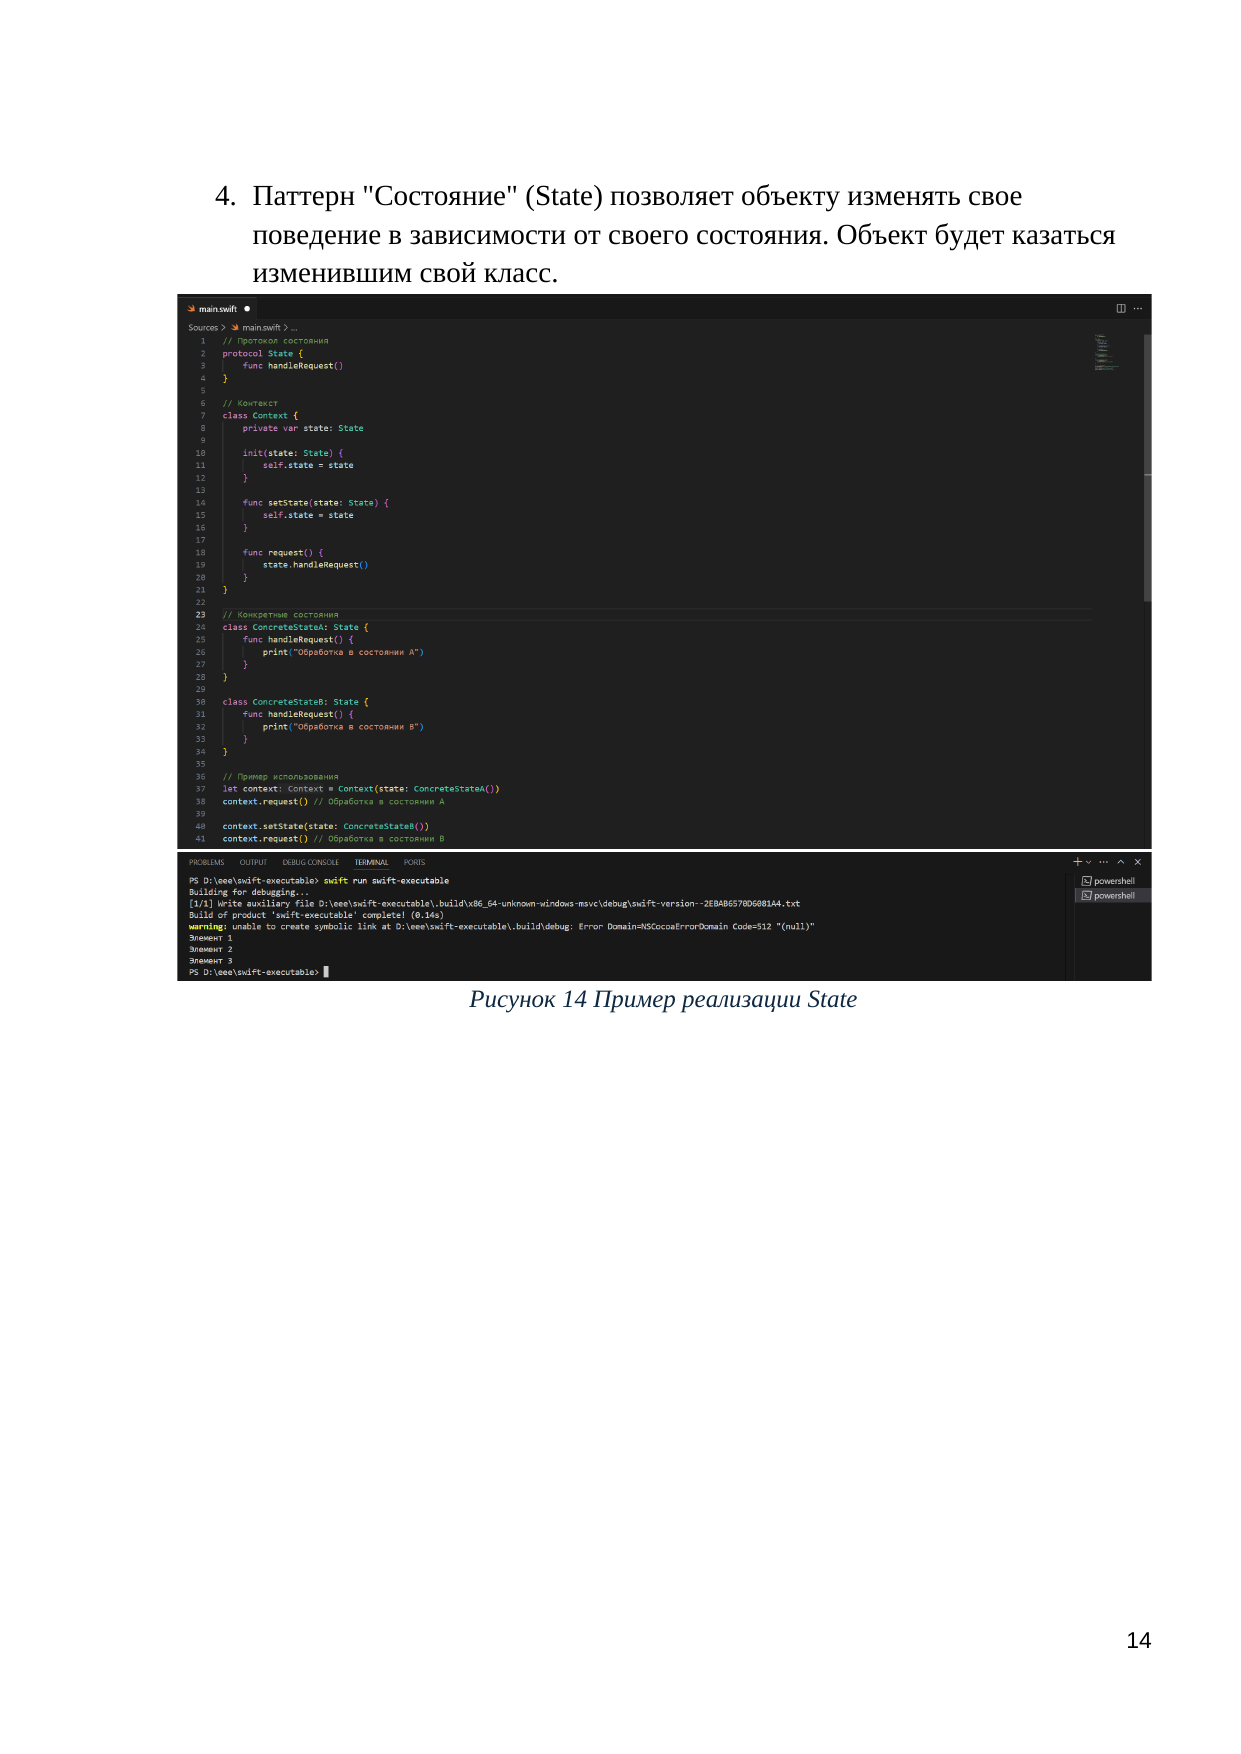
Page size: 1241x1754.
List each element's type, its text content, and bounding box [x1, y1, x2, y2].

list Паттерн "Состояние" (State) позволяет объекту изменять свое поведение в зависимости от своего состояния. Объект будет казаться изменившим свой класс. [215, 178, 1152, 289]
picture [177, 294, 1152, 849]
text Рисунок 14 Пример реализации State [177, 984, 1152, 1013]
picture [177, 852, 1152, 981]
